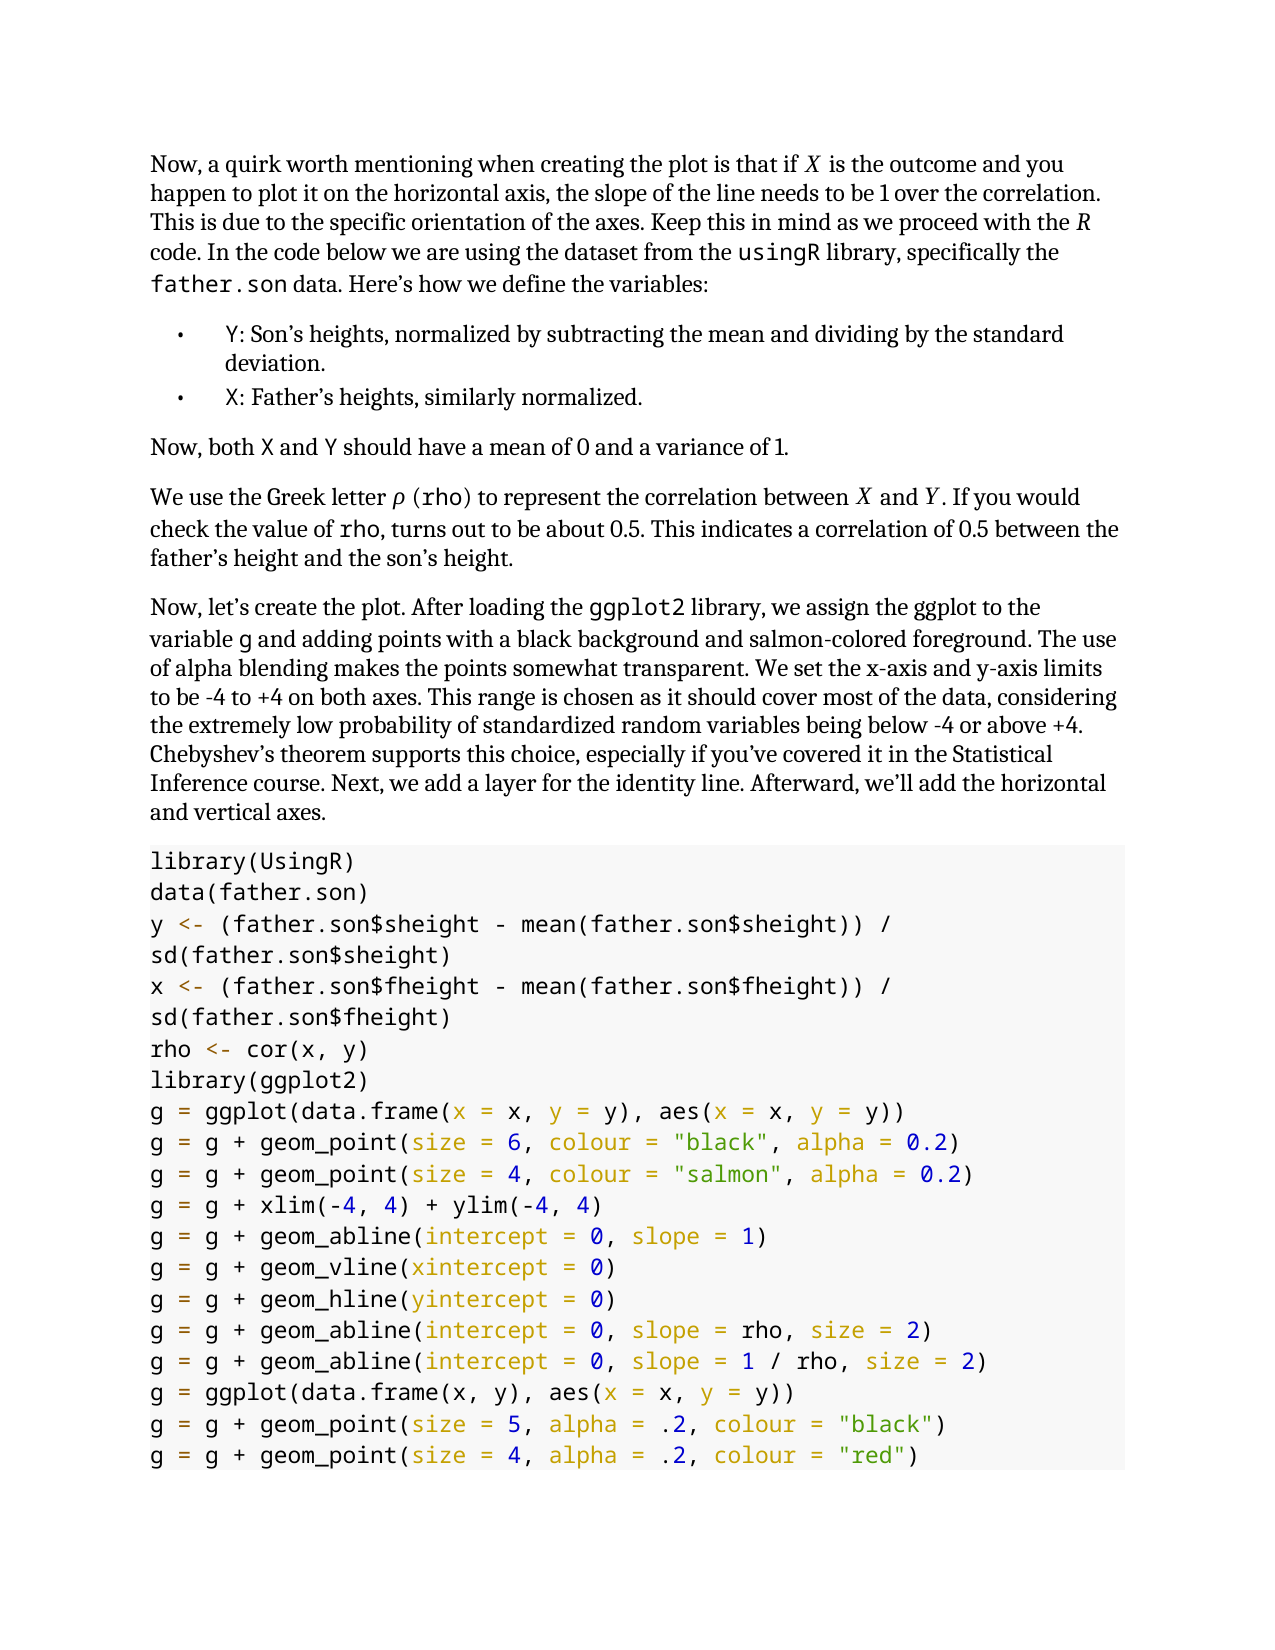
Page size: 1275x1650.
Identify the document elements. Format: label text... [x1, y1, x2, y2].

list X: Father’s heights, similarly normalized. [175, 381, 1125, 412]
text We use the Greek letter (rho) to represent the correlation between and . If you would check the value of rho, turns out to be about 0.5. This indicates a correlation of 0.5 between the father’s height and the son’s height. [150, 481, 1125, 572]
text Now, a quirk worth mentioning when creating the plot is that if is the outcome and you happen to plot it on the horizontal axis, the slope of the line needs to be 1 over the correlation. This is due to the specific orientation of the axes. Keep this in mind as we proceed with the R code. In the code below we are using the dataset from the usingR library, specifically the father.son data. Here’s how we define the variables: [150, 150, 1125, 299]
text Now, let’s create the plot. After loading the ggplot2 library, we assign the ggplot to the variable g and adding points with a black background and salmon-colored foreground. The use of alpha blending makes the points somewhat transparent. We set the x-axis and y-axis limits to be -4 to +4 on both axes. This range is chosen as it should cover most of the data, considering the extremely low probability of standardized random variables being below -4 or above +4. Chebyshev’s theorem supports this choice, especially if you’ve covered it in the Statistical Inference course. Next, we add a layer for the identity line. Afterward, we’ll add the horizontal and vertical axes. [150, 591, 1125, 826]
list Y: Son’s heights, normalized by subtracting the mean and dividing by the standard deviation. [175, 317, 1125, 377]
text Now, both X and Y should have a mean of 0 and a variance of 1. [150, 431, 1125, 462]
